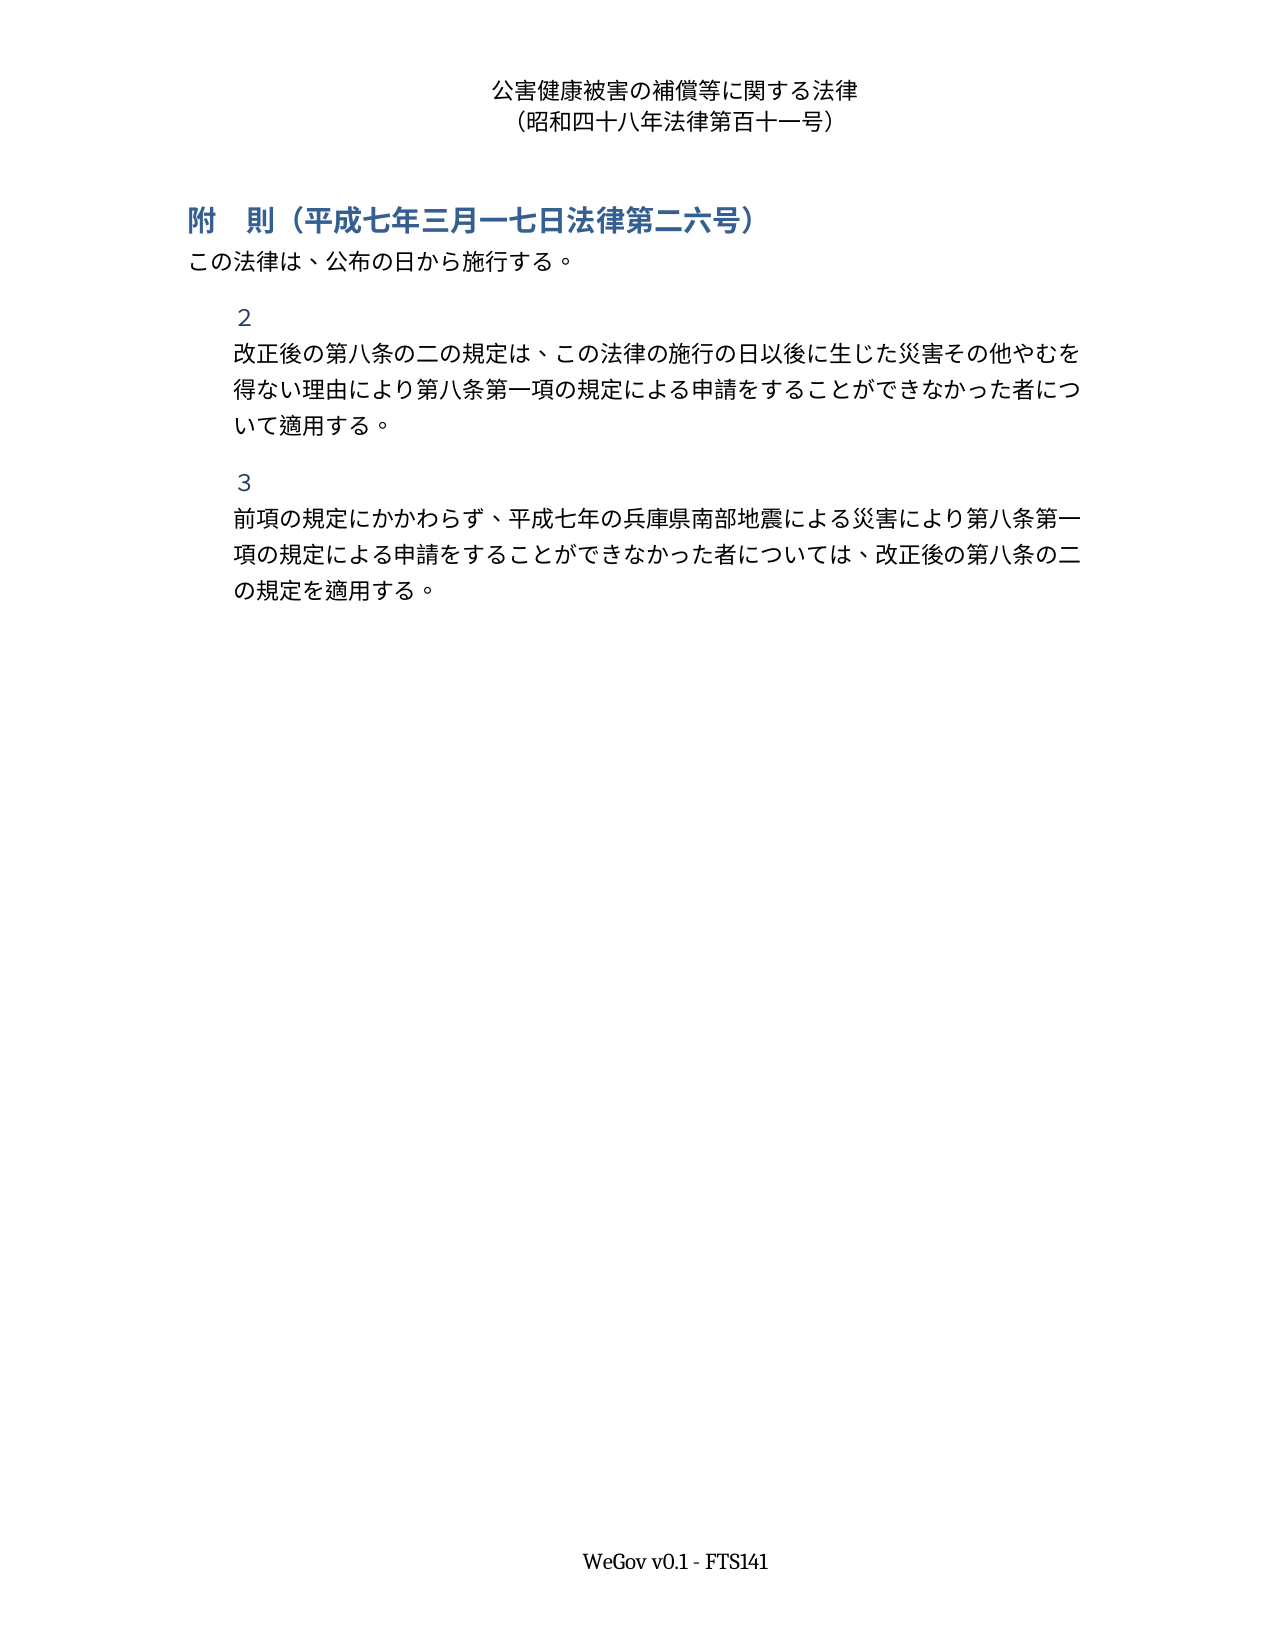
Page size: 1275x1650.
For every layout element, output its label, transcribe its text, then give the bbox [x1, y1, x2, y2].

text 改正後の第八条の二の規定は、この法律の施行の日以後に生じた災害その他やむを得ない理由により第八条第一項の規定による申請をすることができなかった者について適用する。 [233, 338, 1087, 441]
subtitle ３ [233, 467, 1087, 498]
text この法律は、公布の日から施行する。 [187, 246, 1087, 277]
subtitle ２ [233, 302, 1087, 334]
subtitle 附 則（平成七年三月一七日法律第二六号） [187, 200, 1087, 240]
text 前項の規定にかかわらず、平成七年の兵庫県南部地震による災害により第八条第一項の規定による申請をすることができなかった者については、改正後の第八条の二の規定を適用する。 [233, 503, 1087, 606]
